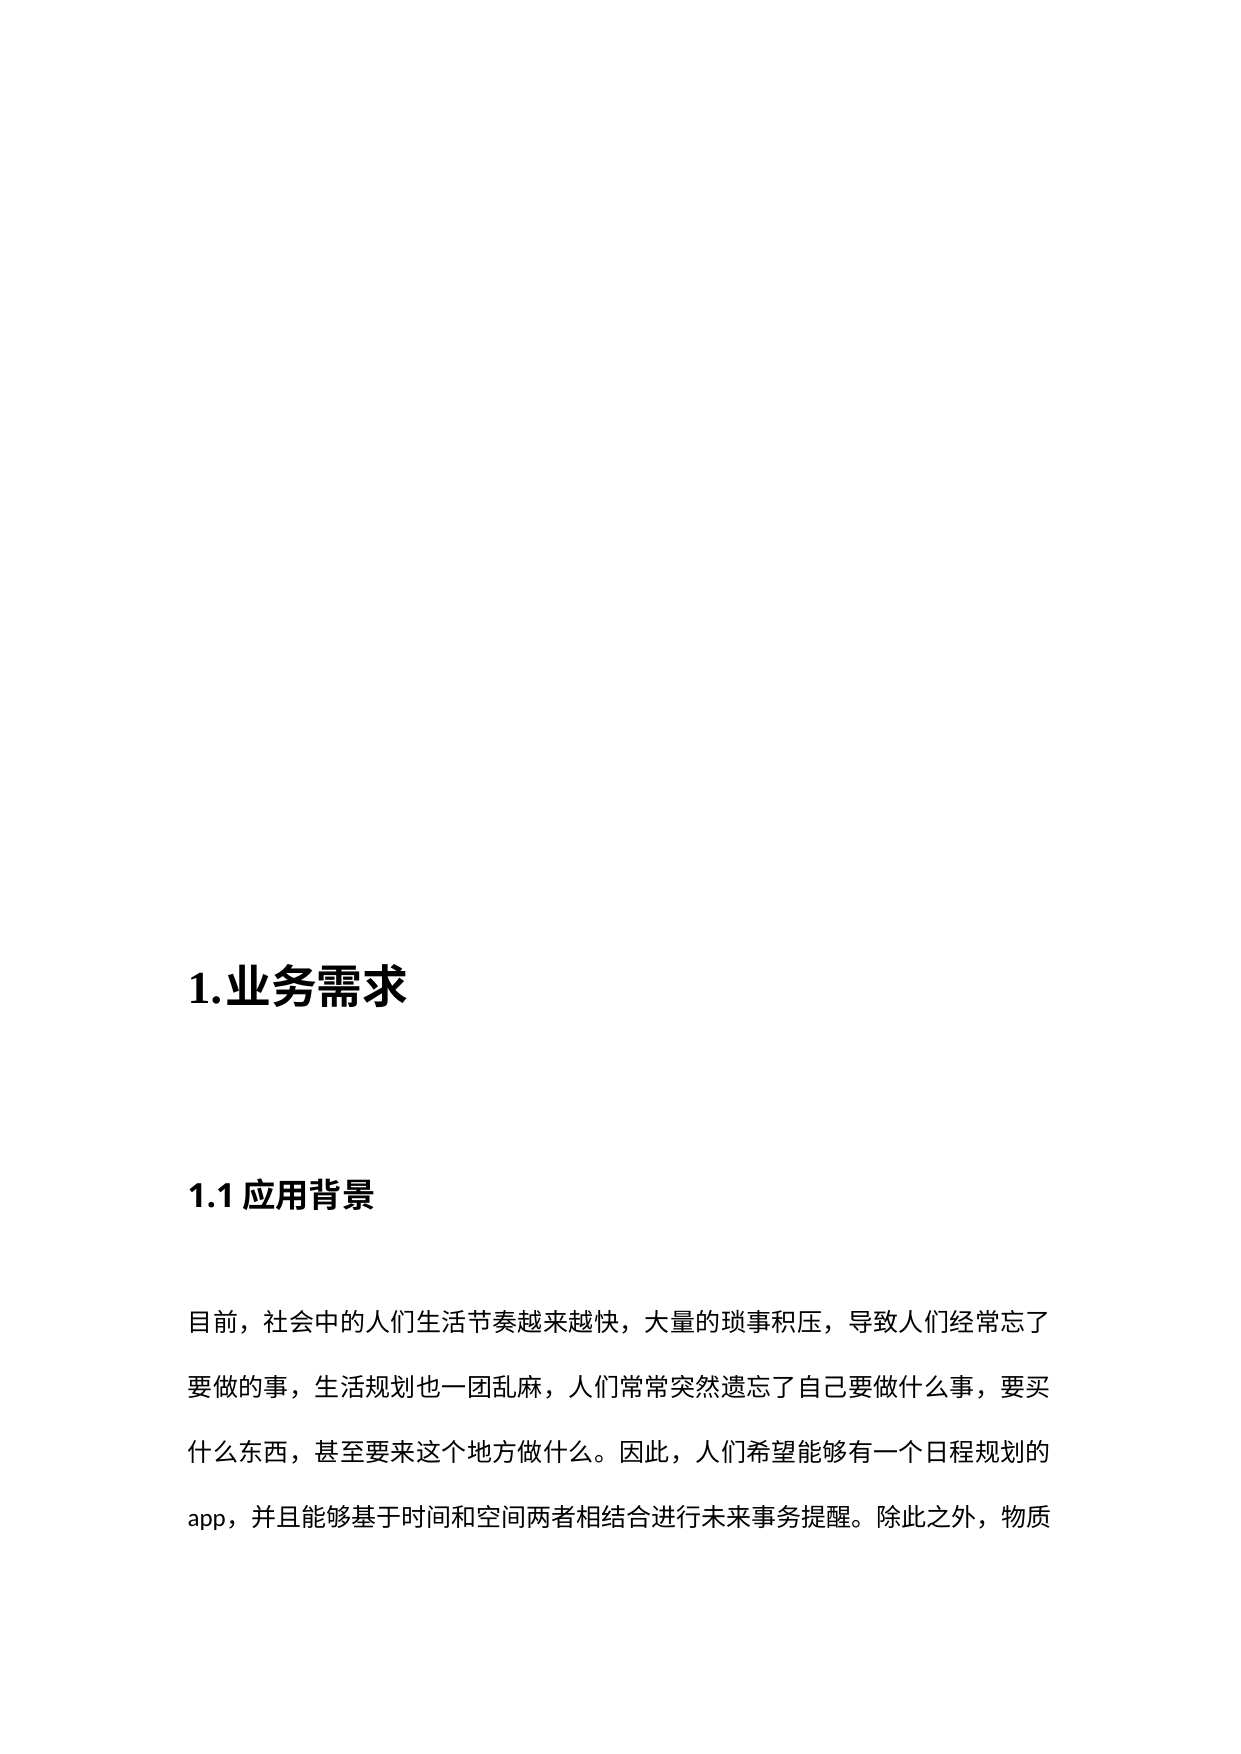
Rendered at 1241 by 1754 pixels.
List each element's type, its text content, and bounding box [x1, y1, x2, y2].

subtitle 业务需求 [187, 935, 1053, 1033]
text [187, 1288, 1053, 1548]
subtitle 1.1应用背景 [187, 1161, 1053, 1226]
